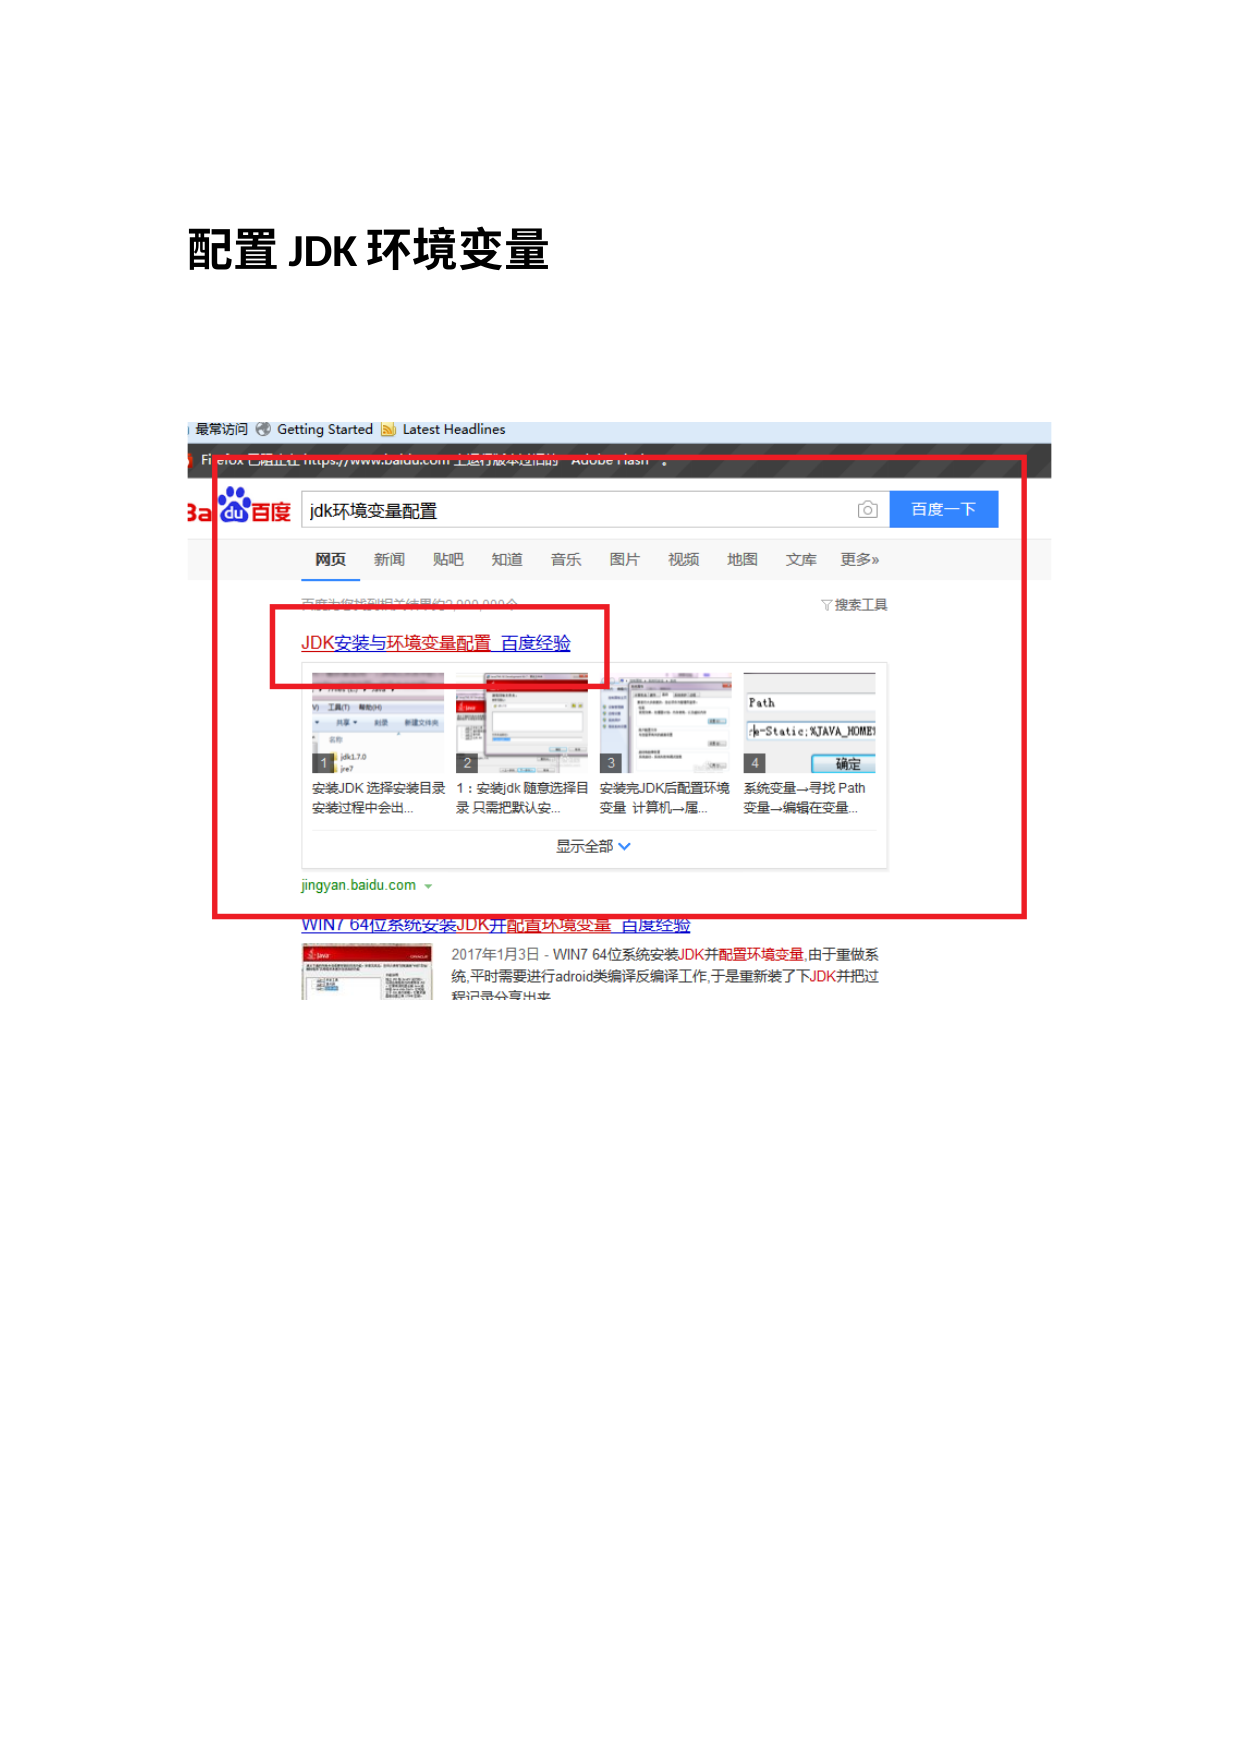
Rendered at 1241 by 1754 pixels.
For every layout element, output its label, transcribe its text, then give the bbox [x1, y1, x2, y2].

picture [187, 422, 1052, 1000]
subtitle 配置JDK环境变量 [187, 197, 1053, 295]
